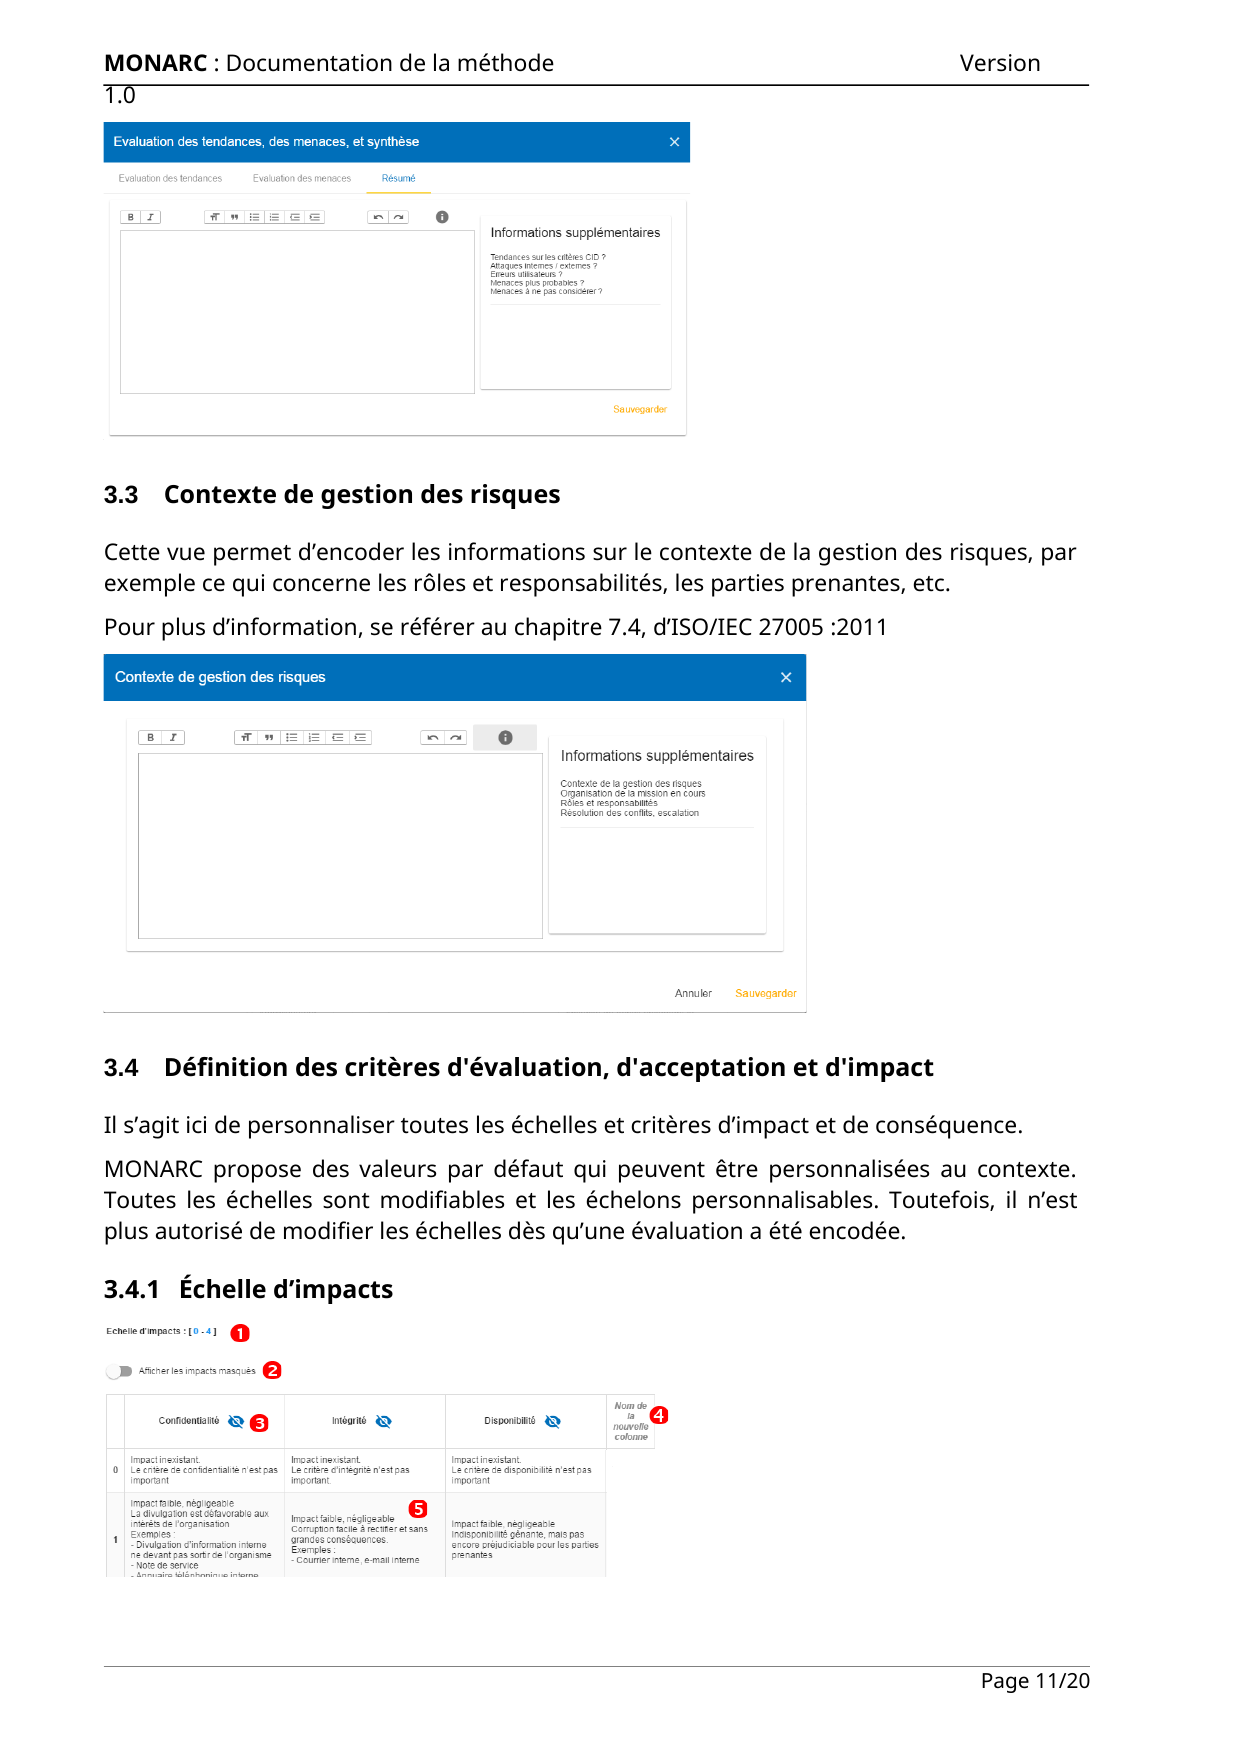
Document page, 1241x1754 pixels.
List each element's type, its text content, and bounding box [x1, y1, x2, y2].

picture [103, 122, 691, 440]
picture [103, 654, 807, 1013]
subtitle Échelle d’impacts [103, 1271, 1090, 1306]
text Cette vue permet d’encoder les informations sur le contexte de la gestion des risques, par exemple ce qui concerne les rôles et responsabilités, les parties prenantes, etc. [103, 536, 1078, 598]
picture [103, 1318, 674, 1577]
text Il s’agit ici de personnaliser toutes les échelles et critères d’impact et de conséquence. [103, 1109, 1078, 1140]
text Pour plus d’information, se référer au chapitre 7.4, d’ISO/IEC 27005 :2011 [103, 611, 1078, 642]
subtitle Contexte de gestion des risques [103, 477, 1090, 511]
subtitle Définition des critères d'évaluation, d'acceptation et d'impact [103, 1050, 1090, 1084]
text MONARC propose des valeurs par défaut qui peuvent être personnalisées au contexte. Toutes les échelles sont modifiables et les échelons personnalisables. Toutefois, il n’est plus autorisé de modifier les échelles dès qu’une évaluation a été encodée. [103, 1153, 1078, 1246]
